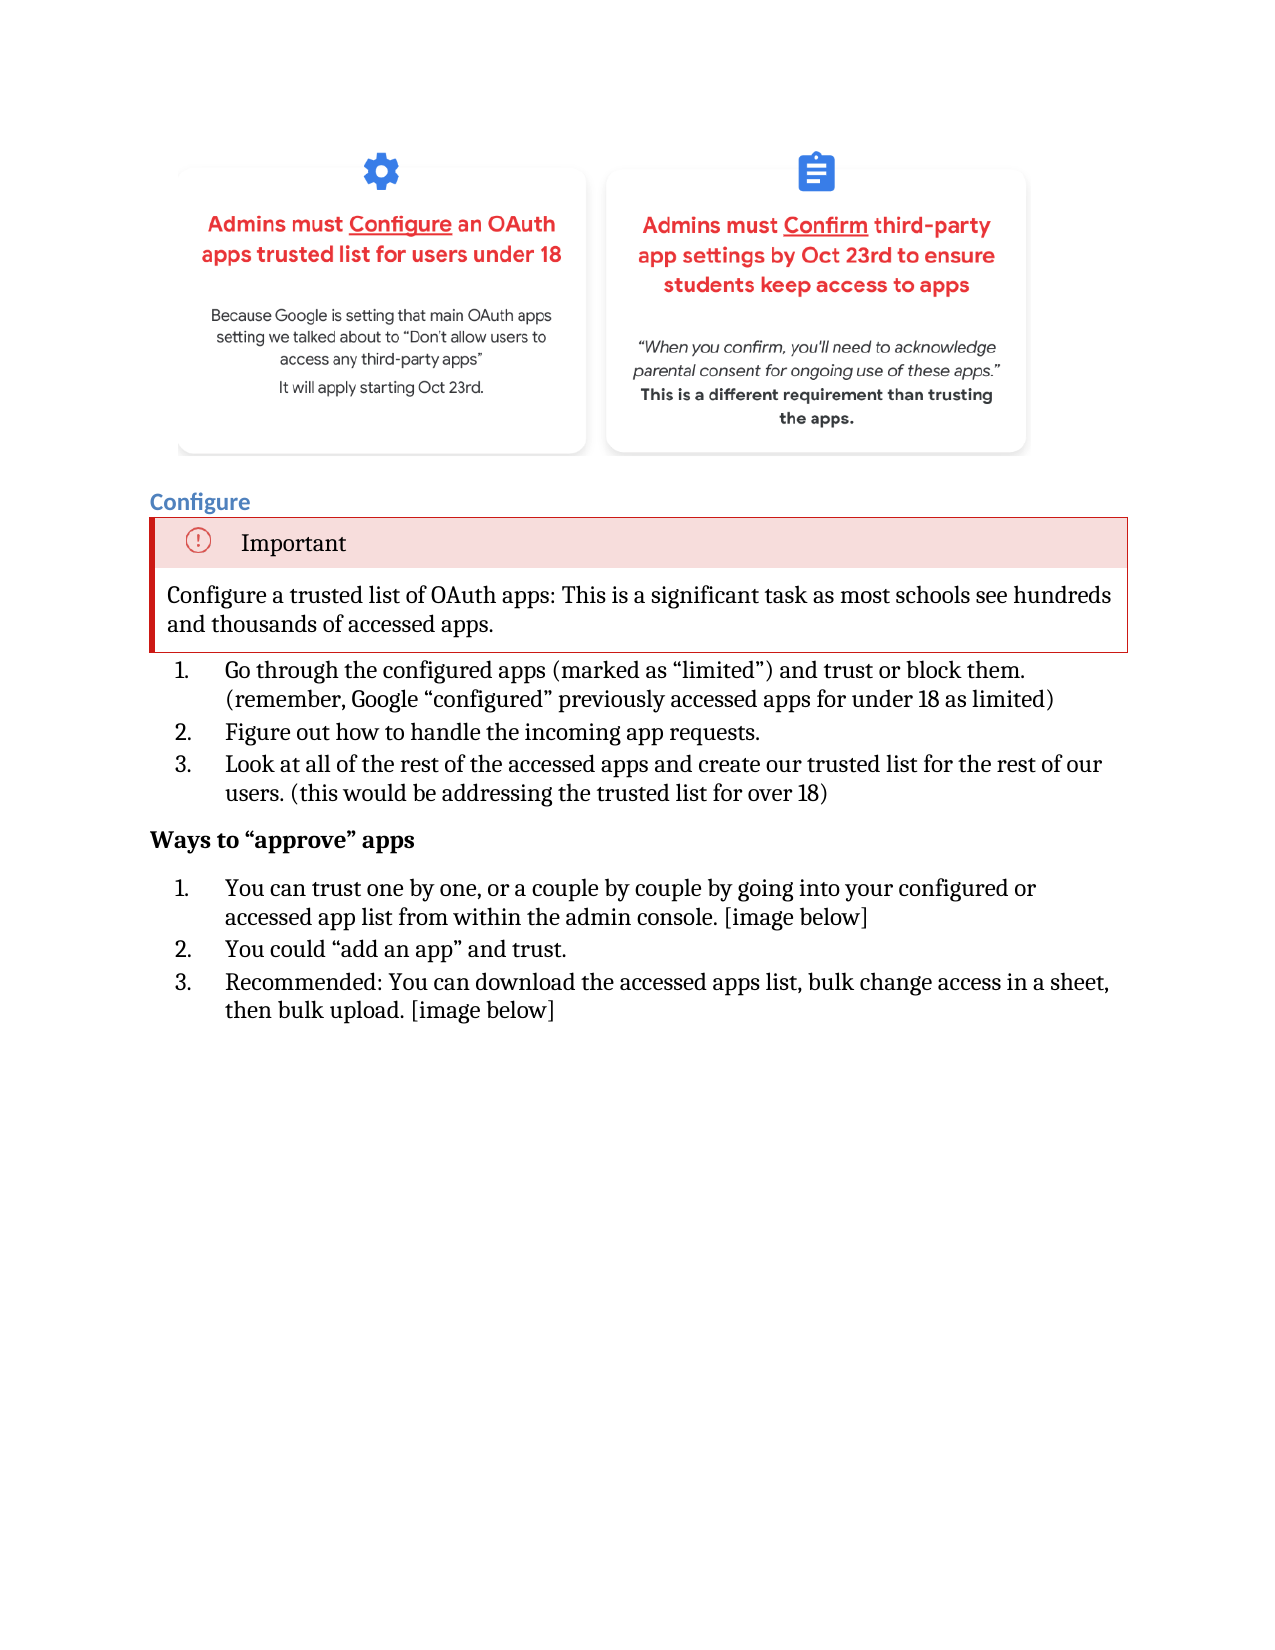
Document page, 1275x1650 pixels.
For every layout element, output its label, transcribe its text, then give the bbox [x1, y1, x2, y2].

text Ways to “approve” apps [150, 826, 1125, 855]
list You could “add an app” and trust. [175, 935, 1125, 964]
list Figure out how to handle the incoming app requests. [175, 718, 1125, 746]
subtitle Configure [150, 486, 1125, 517]
picture [168, 150, 1044, 466]
list Look at all of the rest of the accessed apps and create our trusted list for the rest of our users. (this would be addressing the trusted list for over 18) [175, 750, 1125, 808]
list You can trust one by one, or a couple by couple by going into your configured or accessed app list from within the admin console. [image below] [175, 874, 1125, 931]
table_header Important [155, 518, 1127, 568]
list Recommended: You can download the accessed apps list, bulk change access in a sheet, then bulk upload. [image below] [175, 968, 1125, 1025]
table_cell Configure a trusted list of OAuth apps: This is a significant task as most schools see hundreds and thousands of accessed apps. [155, 568, 1127, 652]
list Go through the configured apps (marked as “limited”) and trust or block them. (remember, Google “configured” previously accessed apps for under 18 as limited) [175, 656, 1125, 714]
picture [186, 527, 211, 553]
